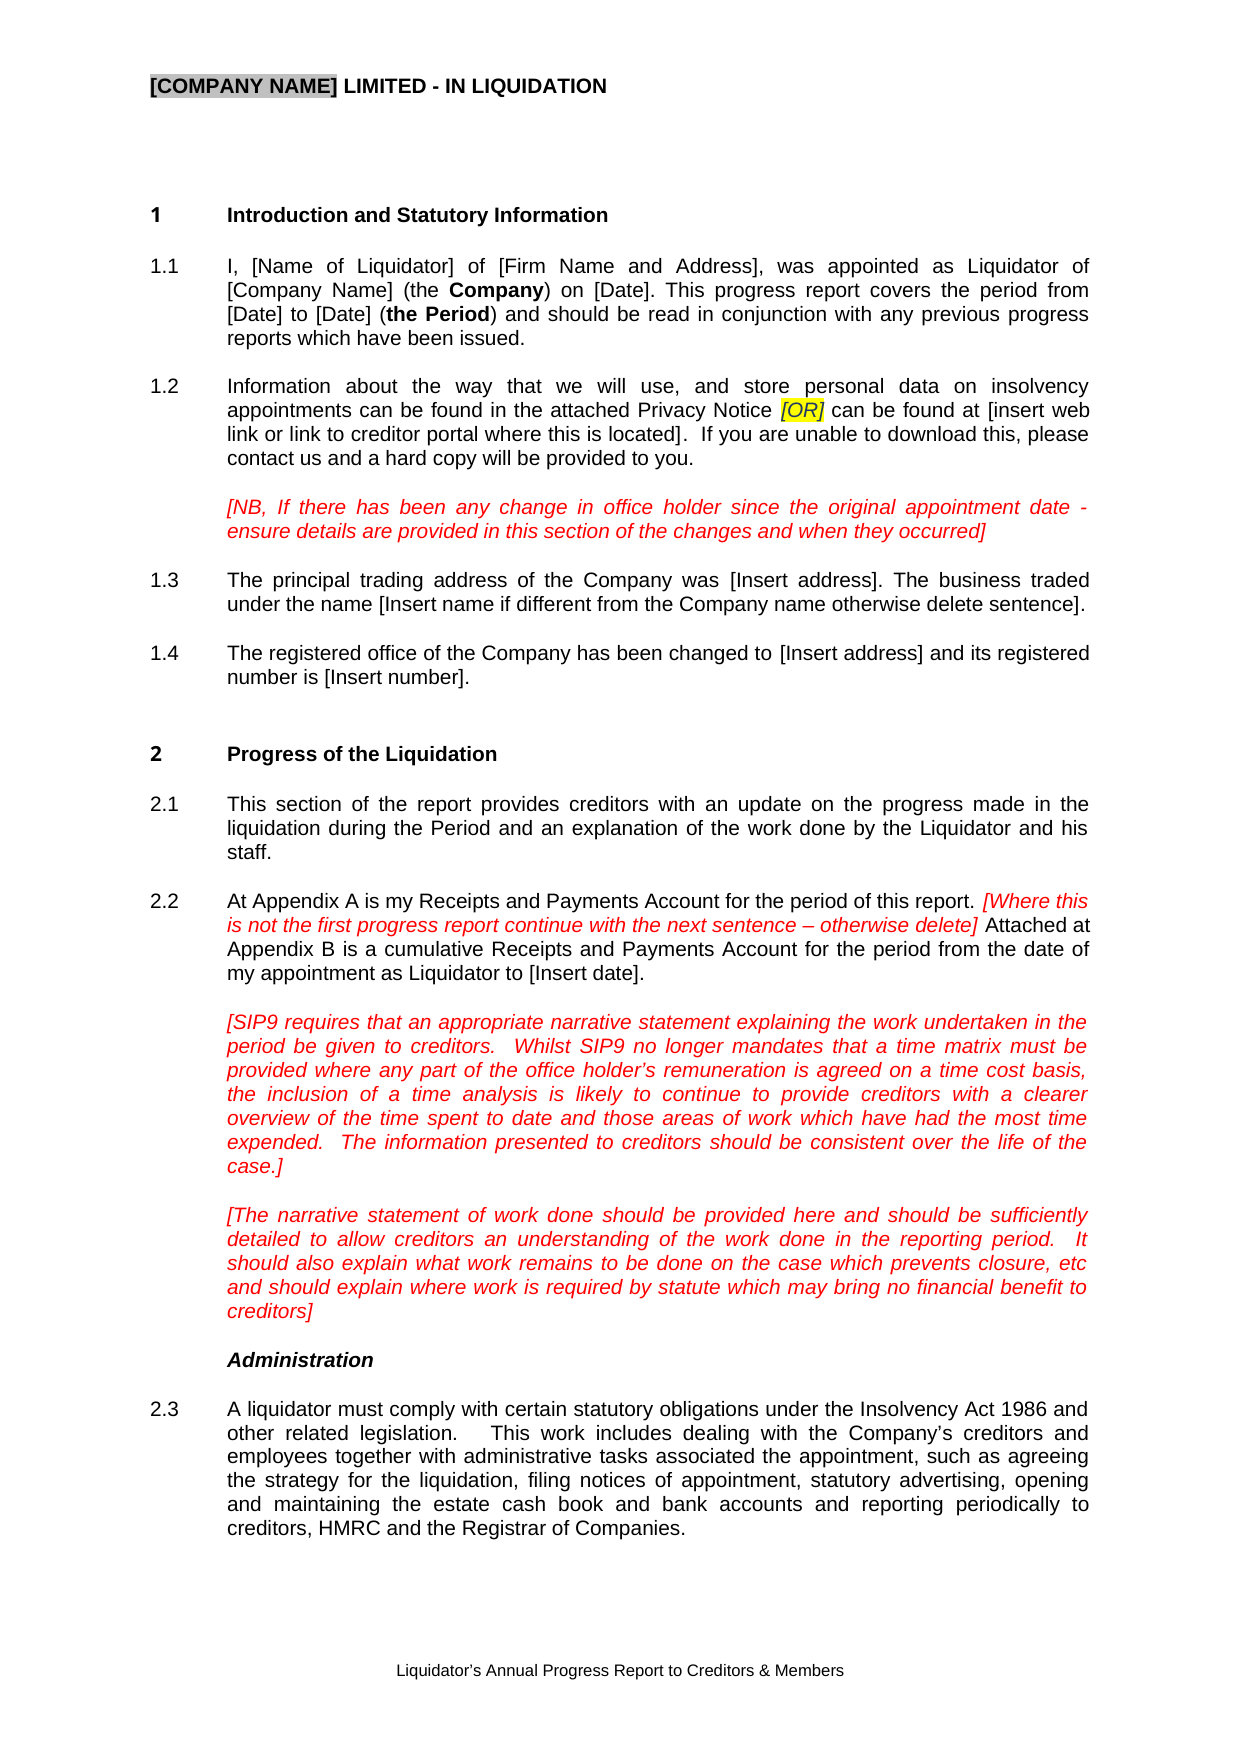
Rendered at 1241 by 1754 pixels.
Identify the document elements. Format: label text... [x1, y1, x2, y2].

subtitle The principal trading address of the Company was [Insert address]. The business traded under the name [Insert name if different from the Company name otherwise delete sentence]. [150, 568, 1090, 616]
subtitle Administration [150, 1347, 1090, 1371]
subtitle A liquidator must comply with certain statutory obligations under the Insolvency Act 1986 and other related legislation. This work includes dealing with the Company’s creditors and employees together with administrative tasks associated the appointment, such as agreeing the strategy for the liquidation, filing notices of appointment, statutory advertising, opening and maintaining the estate cash book and bank accounts and reporting periodically to creditors, HMRC and the Registrar of Companies. [150, 1396, 1090, 1540]
subtitle I, [Name of Liquidator] of [Firm Name and Address], was appointed as Liquidator of [Company Name] (the Company) on [Date]. This progress report covers the period from [Date] to [Date] (the Period) and should be read in conjunction with any previous progress reports which have been issued. [150, 253, 1090, 349]
subtitle Introduction and Statutory Information [150, 200, 1090, 228]
subtitle Information about the way that we will use, and store personal data on insolvency appointments can be found in the attached Privacy Notice [OR] can be found at [insert web link or link to creditor portal where this is located]. If you are unable to download this, please contact us and a hard copy will be provided to you. [150, 374, 1090, 470]
subtitle [NB, If there has been any change in office holder since the original appointment date - ensure details are provided in this section of the changes and when they occurred] [150, 495, 1090, 543]
subtitle [SIP9 requires that an appropriate narrative statement explaining the work undertaken in the period be given to creditors. Whilst SIP9 no longer mandates that a time matrix must be provided where any part of the office holder’s remuneration is agreed on a time cost basis, the inclusion of a time analysis is likely to continue to provide creditors with a clearer overview of the time spent to date and those areas of work which have had the most time expended. The information presented to creditors should be consistent over the life of the case.] [150, 1010, 1090, 1178]
subtitle [The narrative statement of work done should be provided here and should be sufficiently detailed to allow creditors an understanding of the work done in the reporting period. It should also explain what work remains to be done on the case which prevents closure, etc and should explain where work is required by statute which may bring no financial benefit to creditors] [150, 1203, 1090, 1322]
subtitle This section of the report provides creditors with an update on the progress made in the liquidation during the Period and an explanation of the work done by the Liquidator and his staff. [150, 792, 1090, 864]
subtitle Progress of the Liquidation [150, 739, 1090, 767]
subtitle At Appendix A is my Receipts and Payments Account for the period of this report. [Where this is not the first progress report continue with the next sentence – otherwise delete] Attached at Appendix B is a cumulative Receipts and Payments Account for the period from the date of my appointment as Liquidator to [Insert date]. [150, 889, 1090, 985]
subtitle The registered office of the Company has been changed to [Insert address] and its registered number is [Insert number]. [150, 641, 1090, 689]
